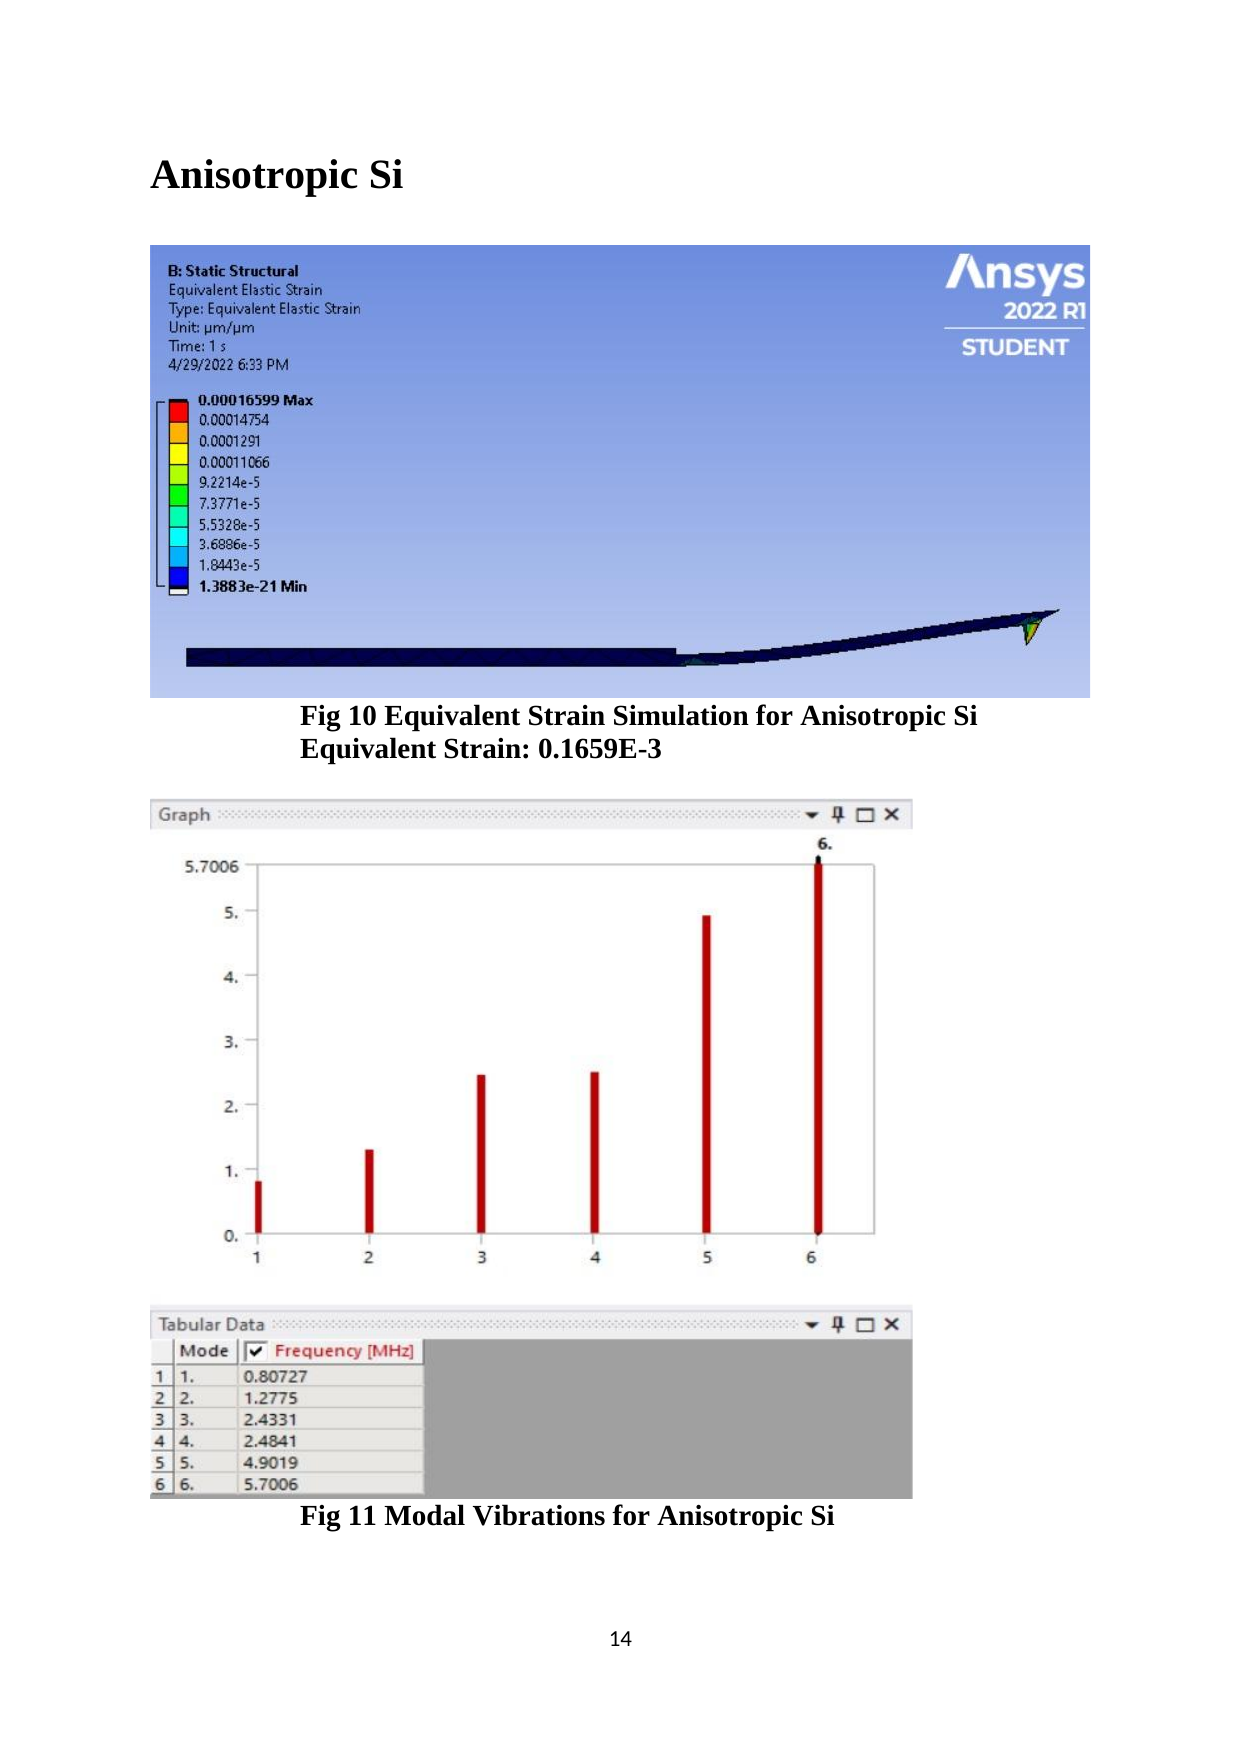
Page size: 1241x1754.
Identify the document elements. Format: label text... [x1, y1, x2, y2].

text Equivalent Strain: 0.1659E-3 [225, 731, 1090, 765]
text Fig 10 Equivalent Strain Simulation for Anisotropic Si [150, 698, 1090, 731]
text Anisotropic Si [150, 150, 1090, 198]
picture [150, 798, 913, 1499]
picture [150, 245, 1091, 698]
text Fig 11 Modal Vibrations for Anisotropic Si [225, 1498, 1090, 1532]
